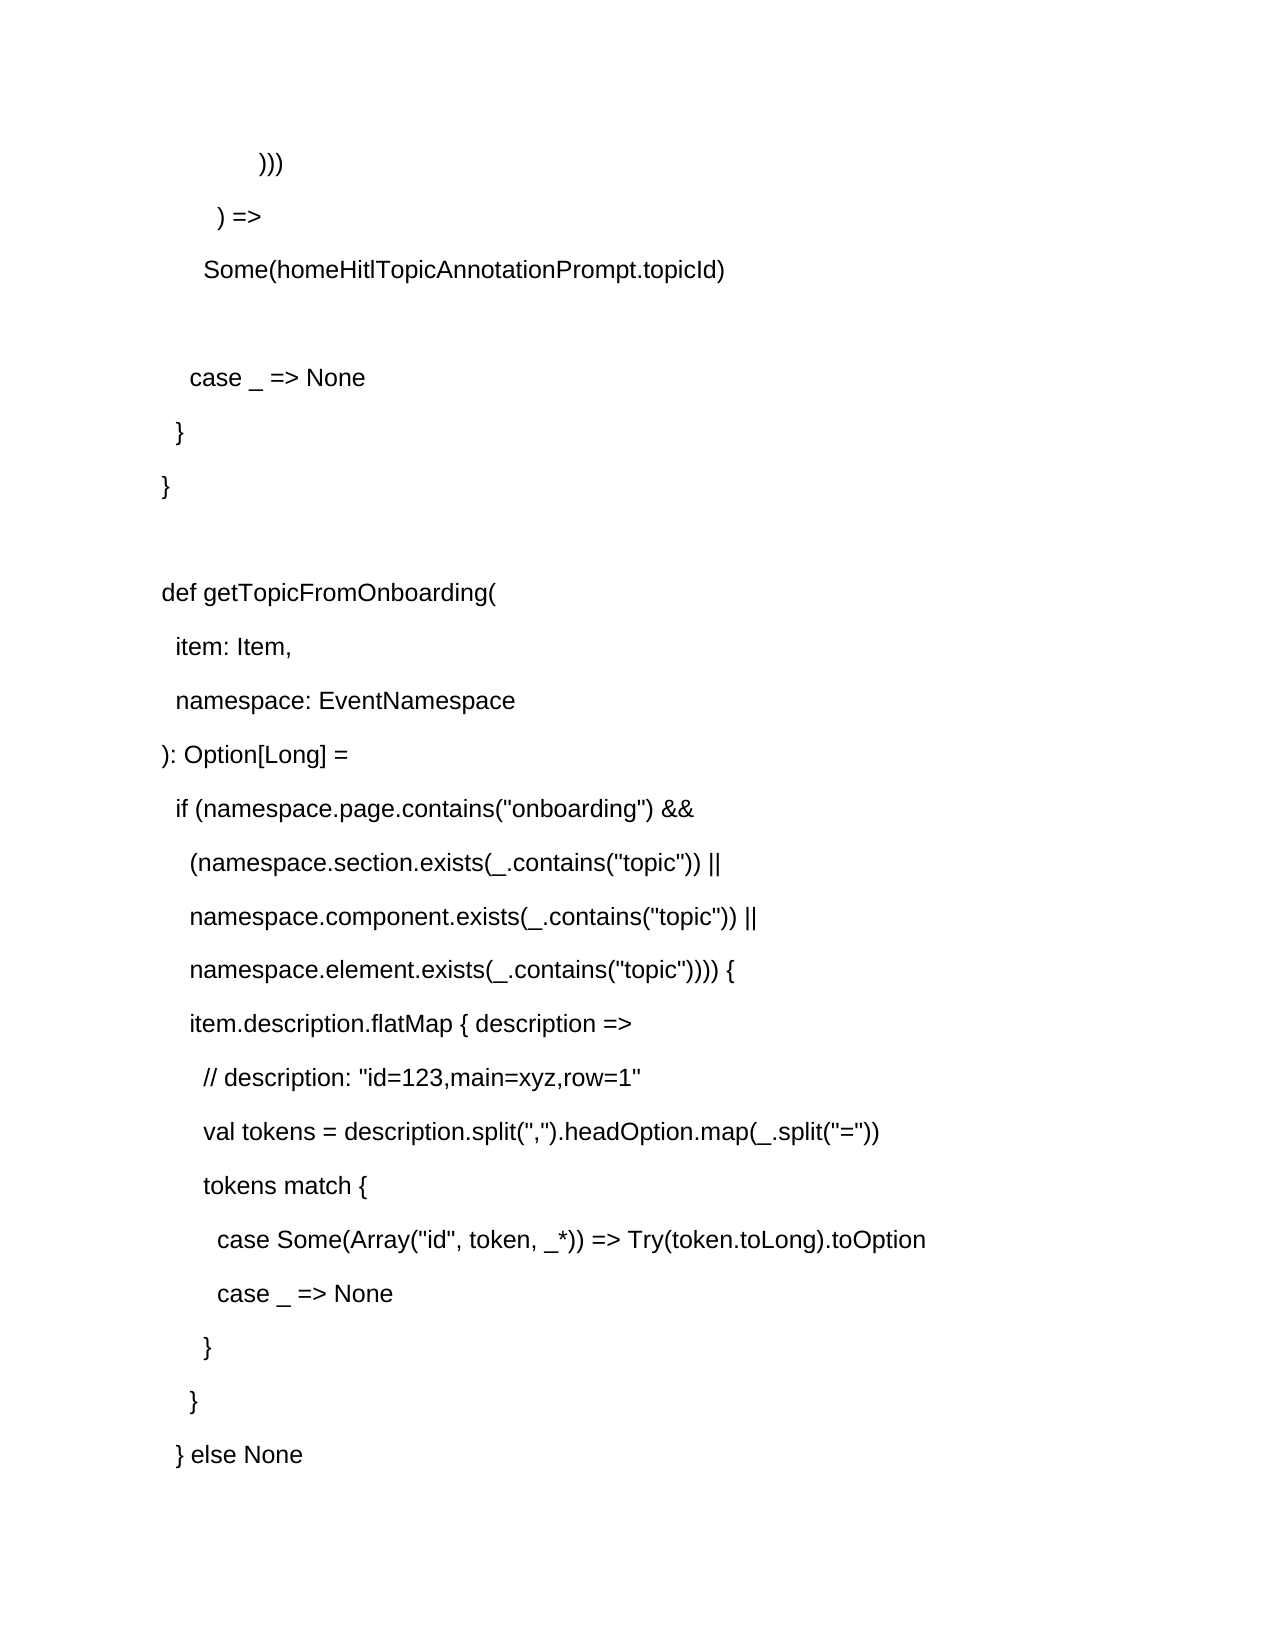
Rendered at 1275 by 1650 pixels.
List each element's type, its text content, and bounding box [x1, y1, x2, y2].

text (namespace.section.exists(_.contains("topic")) || [148, 848, 1127, 876]
text } [148, 1332, 1127, 1361]
text } [148, 417, 1127, 446]
text if (namespace.page.contains("onboarding") && [148, 794, 1127, 823]
text case _ => None [148, 363, 1127, 392]
text namespace.component.exists(_.contains("topic")) || [148, 902, 1127, 930]
text item.description.flatMap { description => [148, 1009, 1127, 1038]
text namespace: EventNamespace [148, 686, 1127, 715]
text namespace.element.exists(_.contains("topic")))) { [148, 955, 1127, 984]
text tokens match { [148, 1171, 1127, 1199]
text // description: "id=123,main=xyz,row=1" [148, 1063, 1127, 1092]
text def getTopicFromOnboarding( [148, 578, 1127, 607]
text case _ => None [148, 1278, 1127, 1307]
text } [148, 471, 1127, 499]
text ): Option[Long] = [148, 740, 1127, 769]
text } [148, 1386, 1127, 1415]
text val tokens = description.split(",").headOption.map(_.split("=")) [148, 1117, 1127, 1146]
text item: Item, [148, 632, 1127, 661]
text Some(homeHitlTopicAnnotationPrompt.topicId) [148, 255, 1127, 284]
text ) => [148, 201, 1127, 230]
text case Some(Array("id", token, _*)) => Try(token.toLong).toOption [148, 1225, 1127, 1253]
text } else None [148, 1440, 1127, 1469]
text ))) [148, 148, 1127, 176]
